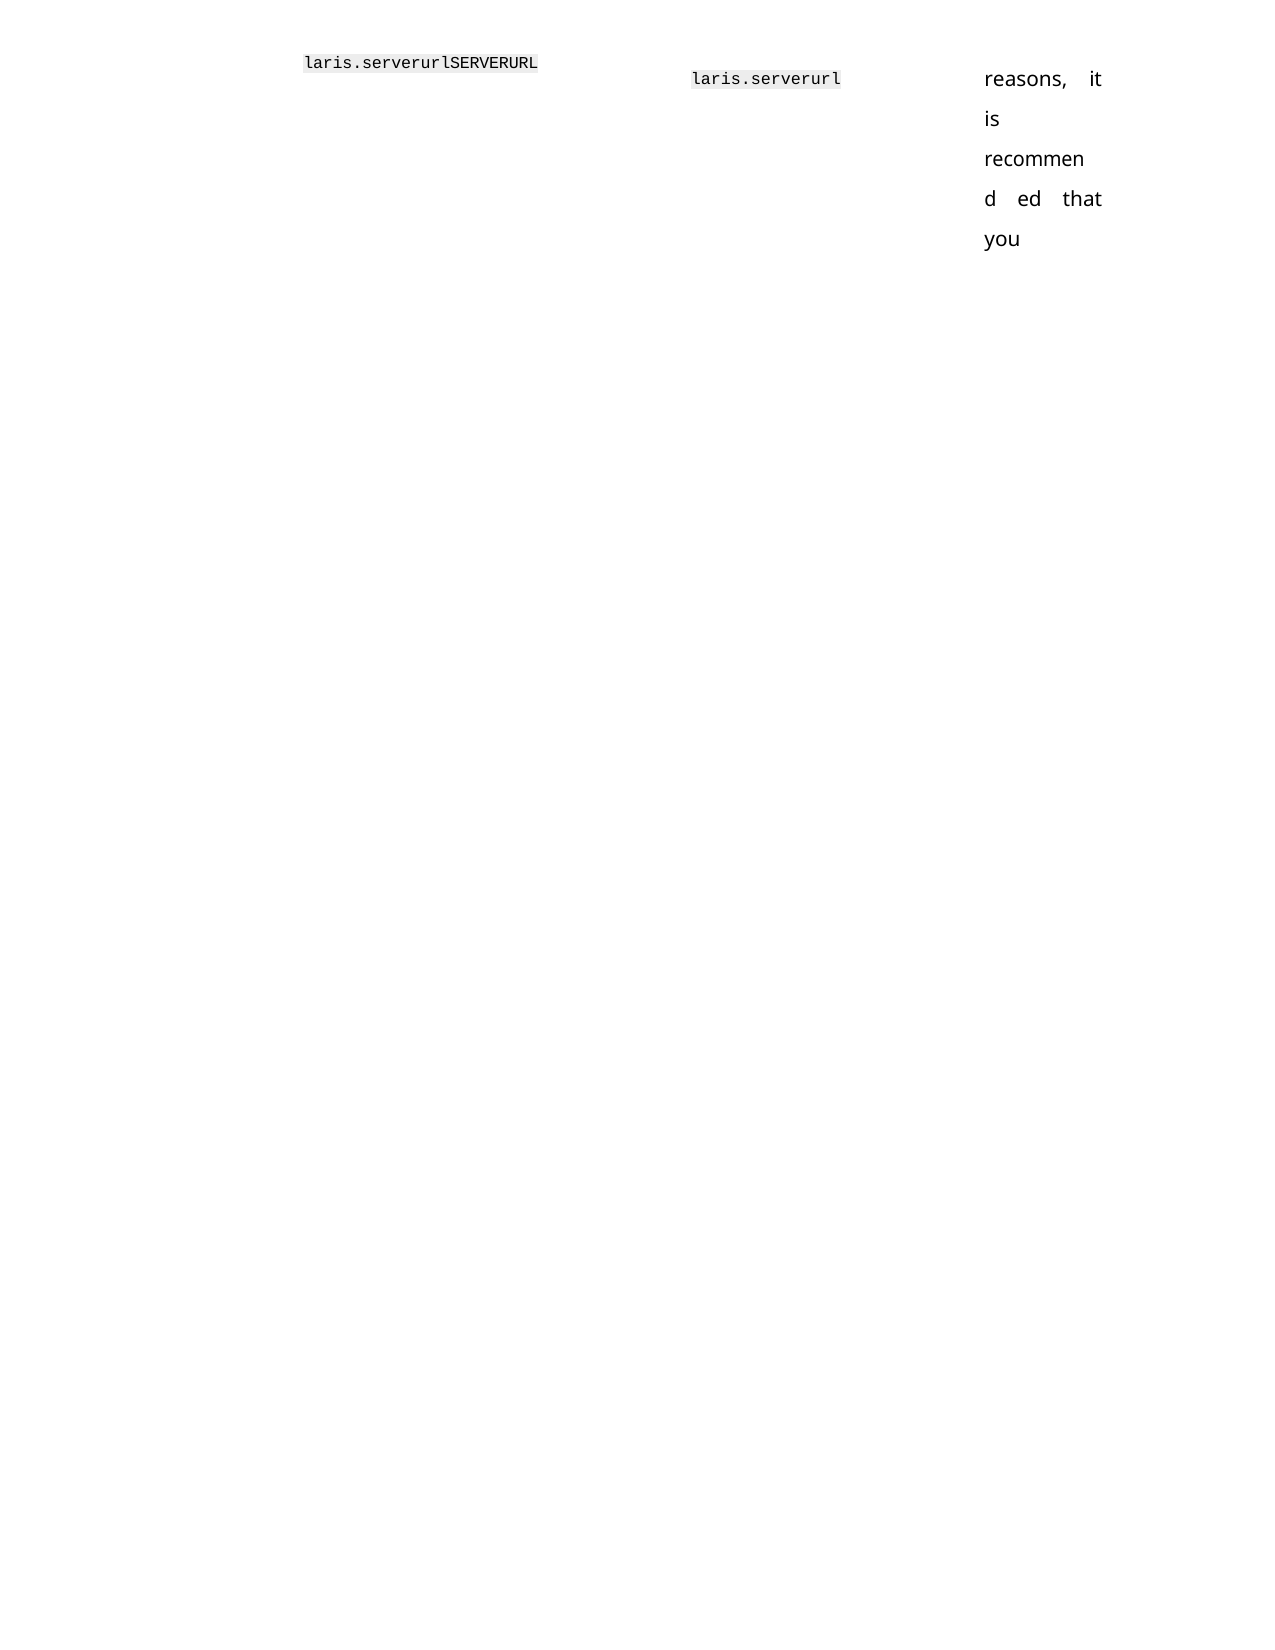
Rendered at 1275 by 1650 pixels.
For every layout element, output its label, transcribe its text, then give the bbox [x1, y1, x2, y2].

text reasons, it is recommend­ ed that you [984, 64, 1102, 253]
